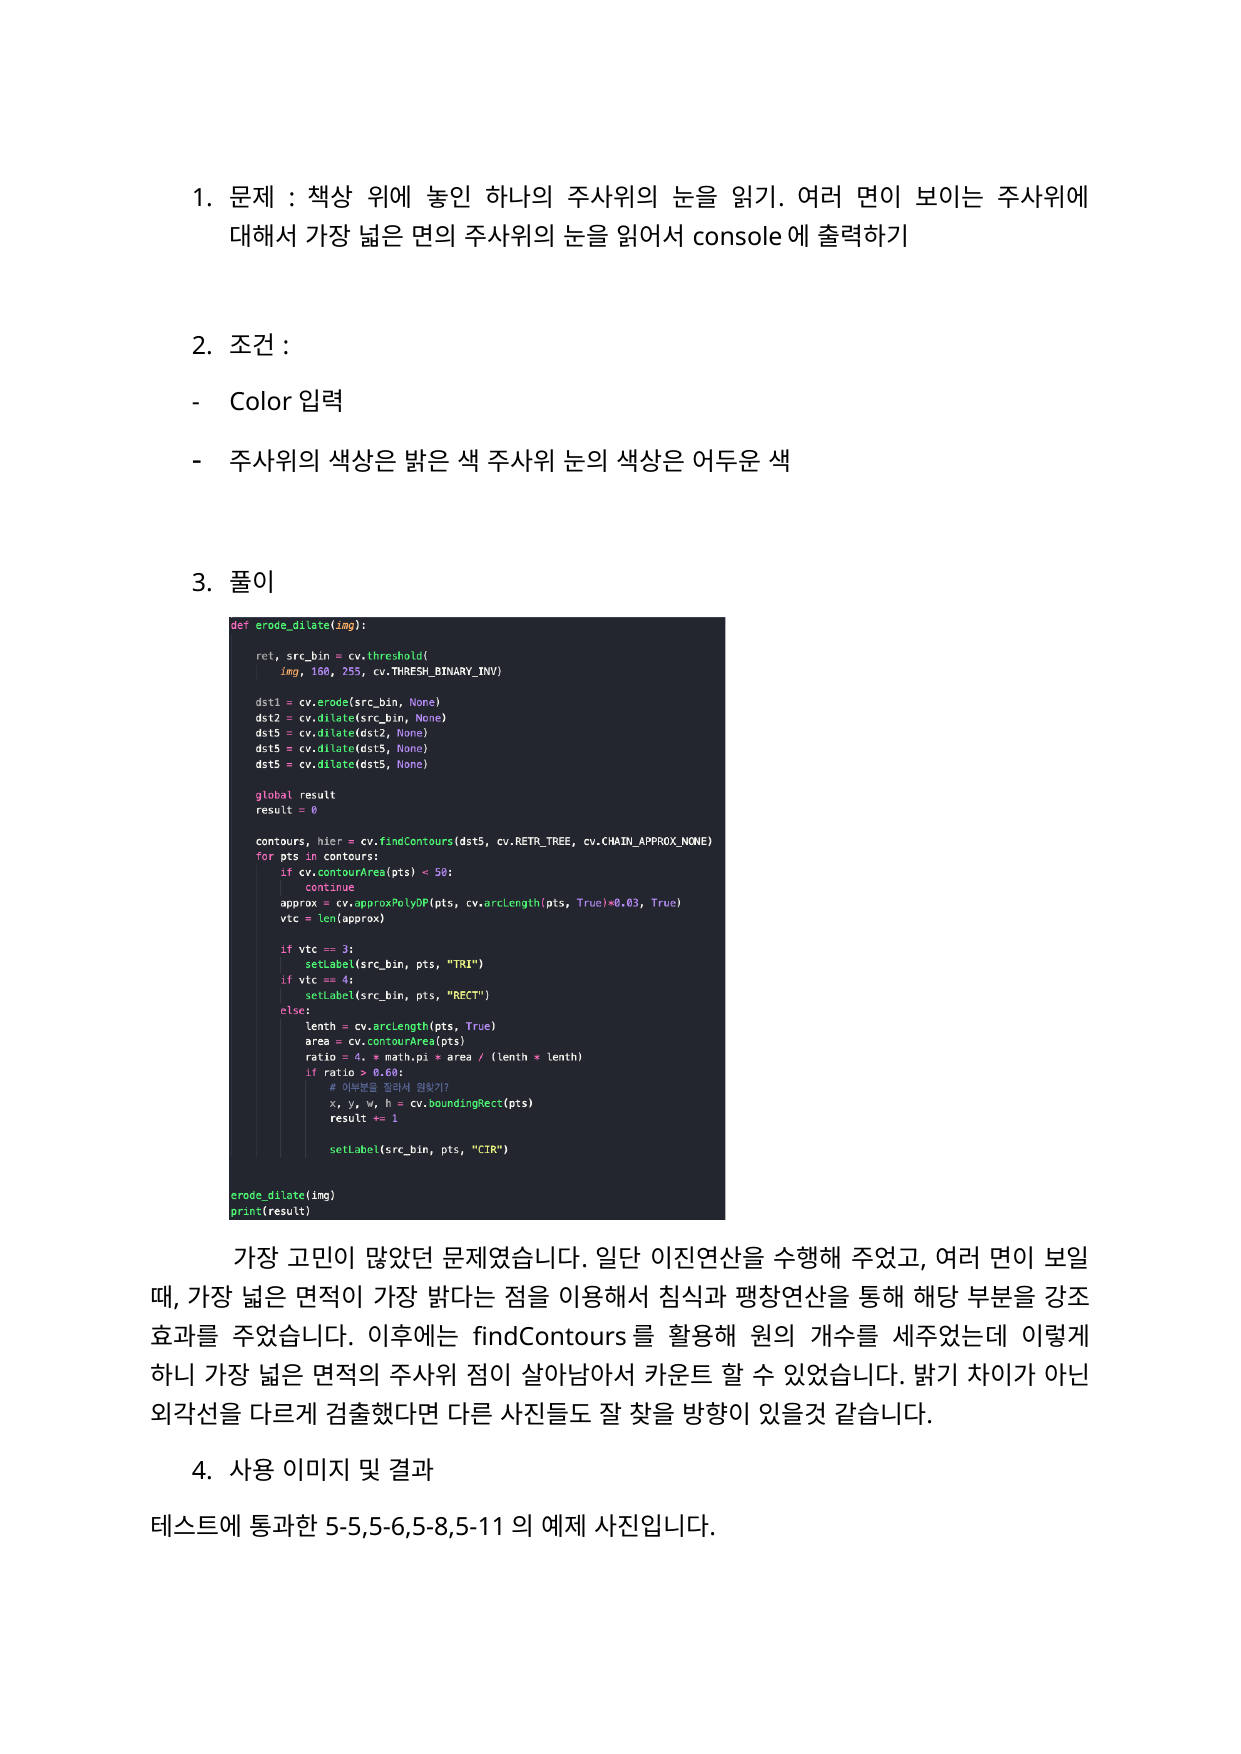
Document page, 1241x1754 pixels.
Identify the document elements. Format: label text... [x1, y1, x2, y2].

list 풀이 [192, 562, 1090, 598]
text 테스트에 통과한 5-5,5-6,5-8,5-11의 예제 사진입니다. [150, 1506, 1090, 1542]
list 사용 이미지 및 결과 [192, 1450, 1090, 1487]
list 조건 : [192, 325, 1090, 362]
text 가장 고민이 많았던 문제였습니다. 일단 이진연산을 수행해 주었고, 여러 면이 보일 때, 가장 넓은 면적이 가장 밝다는 점을 이용해서 침식과 팽창연산을 통해 해당 부분을 강조 효과를 주었습니다. 이후에는 findContours를 활용해 원의 개수를 세주었는데 이렇게 하니 가장 넓은 면적의 주사위 점이 살아남아서 카운트 할 수 있었습니다. 밝기 차이가 아닌 외각선을 다르게 검출했다면 다른 사진들도 잘 찾을 방향이 있을것 같습니다. [150, 1238, 1090, 1431]
list Color 입력 [192, 381, 1090, 417]
list 문제 : 책상 위에 놓인 하나의 주사위의 눈을 읽기. 여러 면이 보이는 주사위에 대해서 가장 넓은 면의 주사위의 눈을 읽어서 console에 출력하기 [192, 177, 1090, 252]
picture [229, 617, 726, 1220]
list 주사위의 색상은 밝은 색 주사위 눈의 색상은 어두운 색 [192, 437, 1090, 479]
